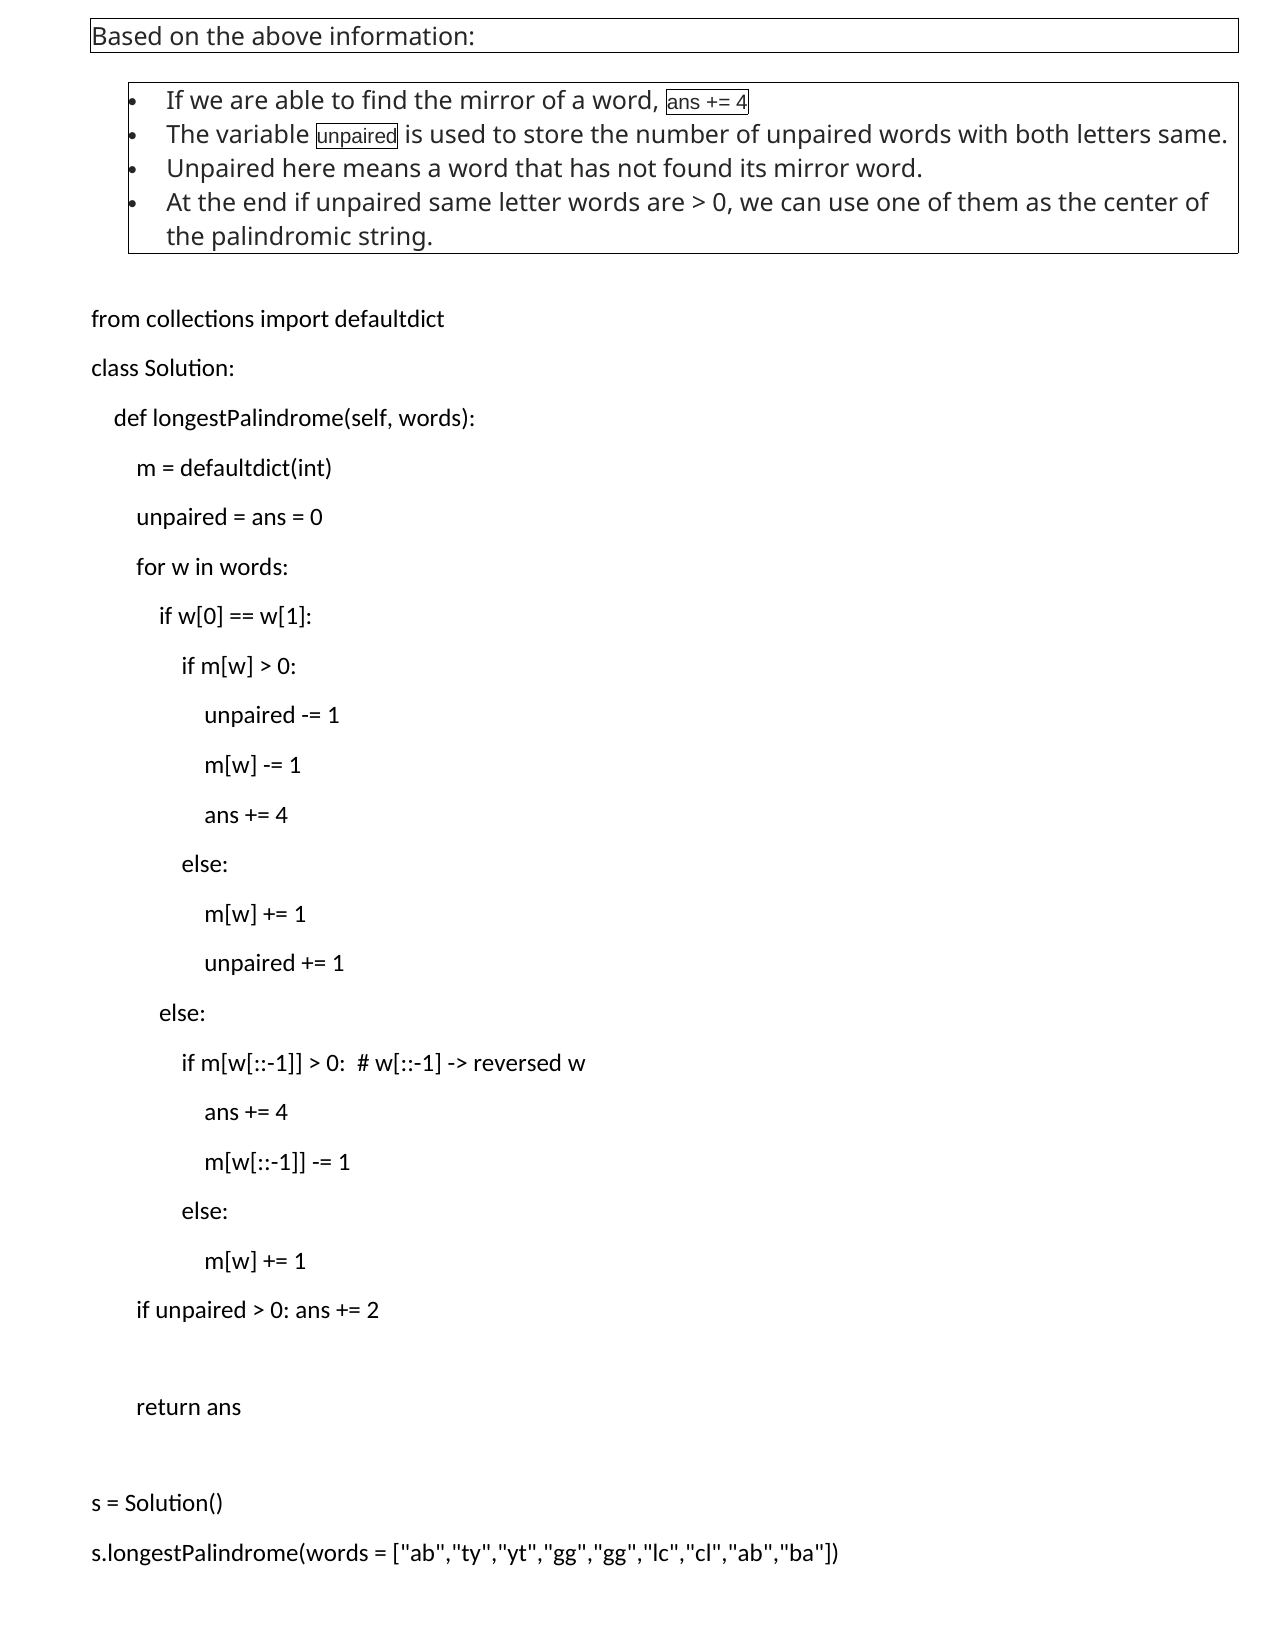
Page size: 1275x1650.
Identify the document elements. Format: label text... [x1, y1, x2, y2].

text m[w] += 1 [91, 1245, 1238, 1276]
text m[w] -= 1 [91, 749, 1238, 780]
text if unpaired > 0: ans += 2 [91, 1294, 1238, 1325]
text m = defaultdict(int) [91, 452, 1238, 482]
text s.longestPalindrome(words = ["ab","ty","yt","gg","gg","lc","cl","ab","ba"]) [91, 1537, 1238, 1568]
text if w[0] == w[1]: [91, 600, 1238, 631]
list If we are able to find the mirror of a word, ans += 4 [129, 83, 1238, 116]
text unpaired -= 1 [91, 699, 1238, 730]
text return ans [91, 1391, 1238, 1422]
text from collections import defaultdict [91, 303, 1238, 333]
text m[w[::-1]] -= 1 [91, 1146, 1238, 1176]
text else: [91, 997, 1238, 1028]
text Based on the above information: [91, 19, 1238, 52]
text if m[w[::-1]] > 0: # w[::-1] -> reversed w [91, 1047, 1238, 1077]
text def longestPalindrome(self, words): [91, 402, 1238, 433]
text unpaired += 1 [91, 947, 1238, 978]
text else: [91, 848, 1238, 879]
list The variable unpaired is used to store the number of unpaired words with both letters same. [129, 116, 1238, 150]
list At the end if unpaired same letter words are > 0, we can use one of them as the center of the palindromic string. [129, 184, 1238, 253]
text s = Solution() [91, 1487, 1238, 1518]
text for w in words: [91, 551, 1238, 581]
text if m[w] > 0: [91, 650, 1238, 681]
text ans += 4 [91, 1096, 1238, 1127]
text m[w] += 1 [91, 898, 1238, 928]
list Unpaired here means a word that has not found its mirror word. [129, 150, 1238, 184]
text unpaired = ans = 0 [91, 501, 1238, 532]
text ans += 4 [91, 799, 1238, 829]
text class Solution: [91, 352, 1238, 383]
text else: [91, 1195, 1238, 1226]
